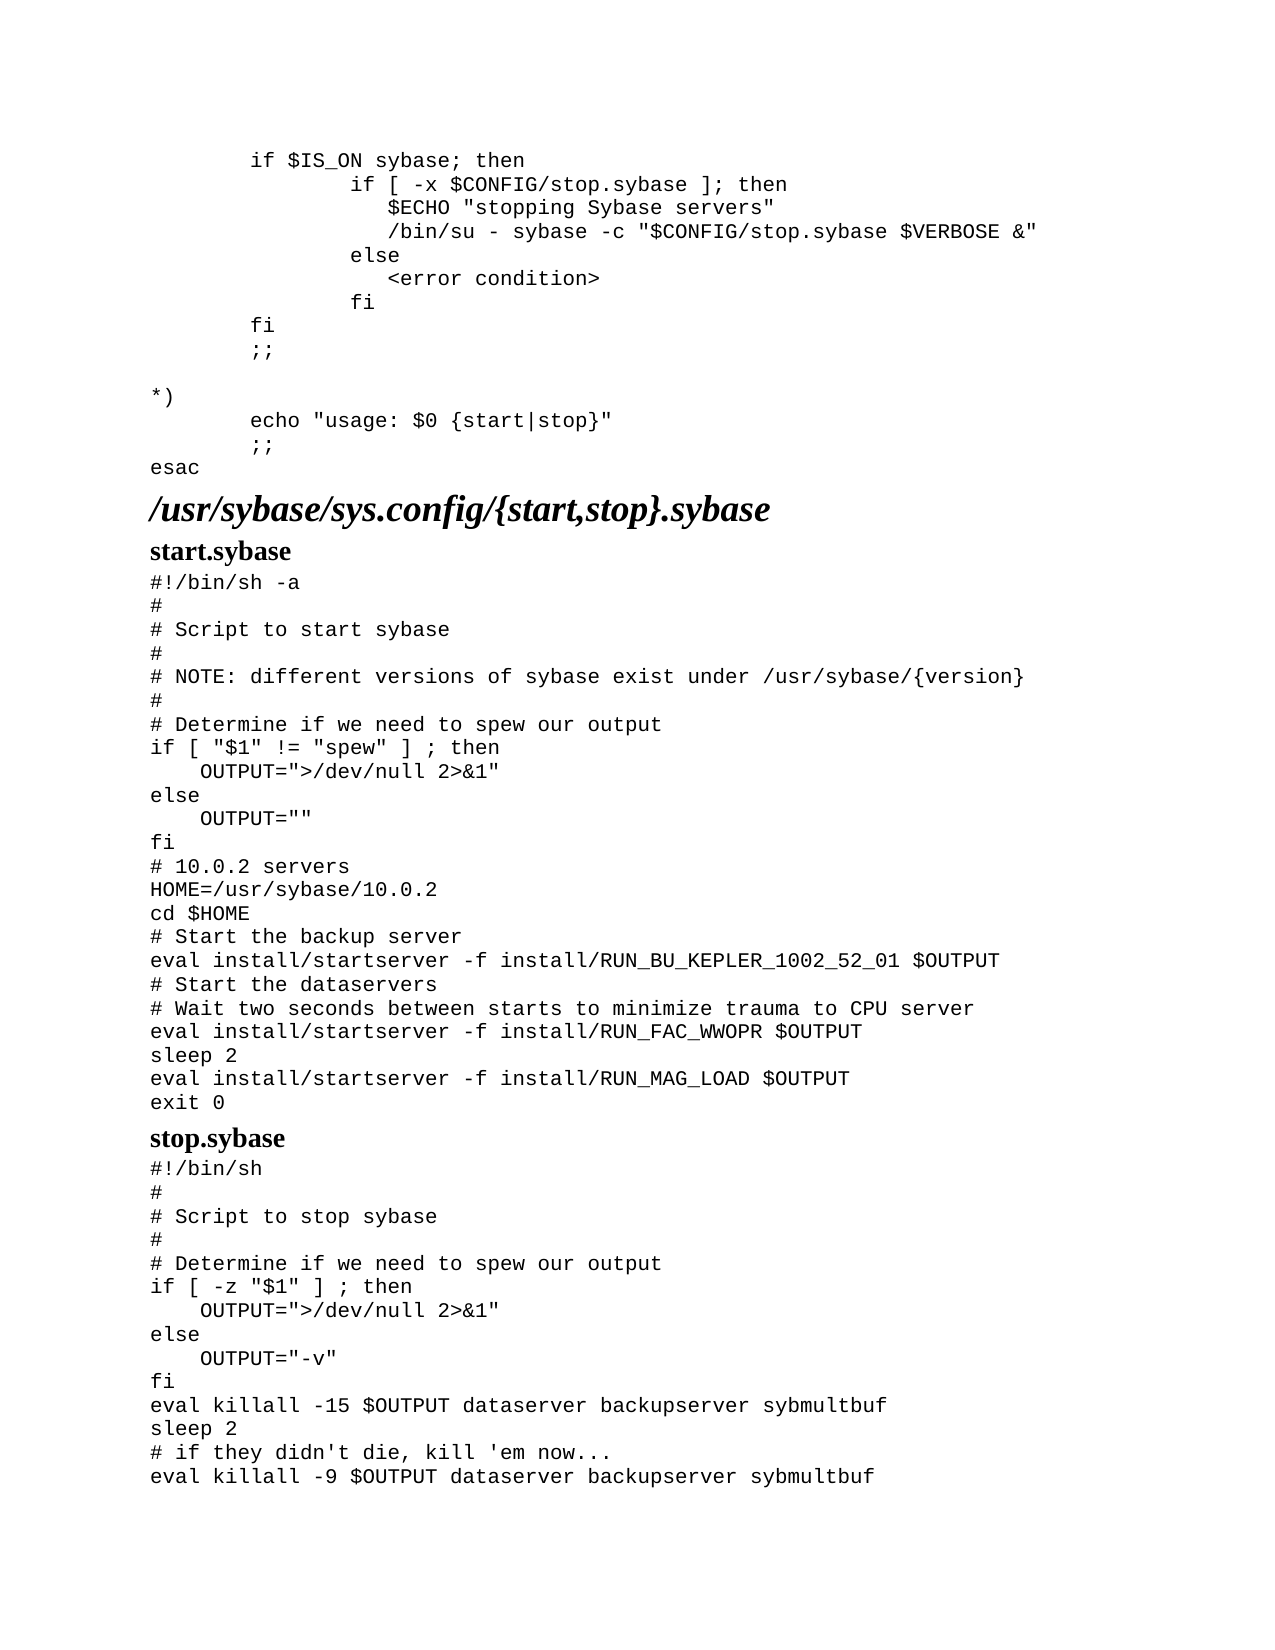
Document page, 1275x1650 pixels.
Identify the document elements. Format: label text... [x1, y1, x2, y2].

text cd $HOME [150, 903, 1125, 927]
text <error condition> [150, 268, 1125, 292]
text OUTPUT=">/dev/null 2>&1" [150, 761, 1125, 785]
text #!/bin/sh [150, 1158, 1125, 1182]
subtitle start.sybase [150, 534, 1125, 567]
text if $IS_ON sybase; then [150, 150, 1125, 174]
text OUTPUT="-v" [150, 1347, 1125, 1371]
text eval install/startserver -f install/RUN_MAG_LOAD $OUTPUT [150, 1068, 1125, 1092]
text # [150, 690, 1125, 714]
text esac [150, 457, 1125, 481]
text fi [150, 1371, 1125, 1395]
text fi [150, 832, 1125, 856]
text # Script to start sybase [150, 619, 1125, 643]
text else [150, 244, 1125, 268]
text *) [150, 386, 1125, 410]
text HOME=/usr/sybase/10.0.2 [150, 879, 1125, 903]
subtitle /usr/sybase/sys.config/{start,stop}.sybase [150, 486, 1125, 529]
subtitle stop.sybase [150, 1121, 1125, 1153]
text ;; [150, 434, 1125, 457]
text else [150, 785, 1125, 808]
text sleep 2 [150, 1045, 1125, 1068]
text # NOTE: different versions of sybase exist under /usr/sybase/{version} [150, 666, 1125, 690]
text fi [150, 316, 1125, 339]
text # Start the dataservers [150, 974, 1125, 997]
text # 10.0.2 servers [150, 856, 1125, 879]
text /bin/su - sybase -c "$CONFIG/stop.sybase $VERBOSE &" [150, 221, 1125, 244]
text eval killall -9 $OUTPUT dataserver backupserver sybmultbuf [150, 1466, 1125, 1489]
text else [150, 1324, 1125, 1347]
text if [ -z "$1" ] ; then [150, 1277, 1125, 1300]
text OUTPUT="" [150, 808, 1125, 832]
text # [150, 643, 1125, 666]
text #!/bin/sh -a [150, 572, 1125, 596]
text ;; [150, 339, 1125, 363]
text sleep 2 [150, 1418, 1125, 1442]
text # if they didn't die, kill 'em now... [150, 1442, 1125, 1466]
text if [ "$1" != "spew" ] ; then [150, 737, 1125, 761]
text # [150, 1182, 1125, 1206]
text # [150, 1229, 1125, 1253]
text # Determine if we need to spew our output [150, 1253, 1125, 1277]
text # Start the backup server [150, 927, 1125, 950]
text fi [150, 292, 1125, 316]
text # [150, 596, 1125, 619]
text exit 0 [150, 1092, 1125, 1116]
text echo "usage: $0 {start|stop}" [150, 410, 1125, 434]
text eval install/startserver -f install/RUN_FAC_WWOPR $OUTPUT [150, 1021, 1125, 1045]
text eval install/startserver -f install/RUN_BU_KEPLER_1002_52_01 $OUTPUT [150, 950, 1125, 974]
text if [ -x $CONFIG/stop.sybase ]; then [150, 174, 1125, 197]
text # Script to stop sybase [150, 1206, 1125, 1229]
text # Determine if we need to spew our output [150, 714, 1125, 737]
text eval killall -15 $OUTPUT dataserver backupserver sybmultbuf [150, 1395, 1125, 1418]
text # Wait two seconds between starts to minimize trauma to CPU server [150, 997, 1125, 1021]
text $ECHO "stopping Sybase servers" [150, 197, 1125, 221]
text OUTPUT=">/dev/null 2>&1" [150, 1300, 1125, 1324]
